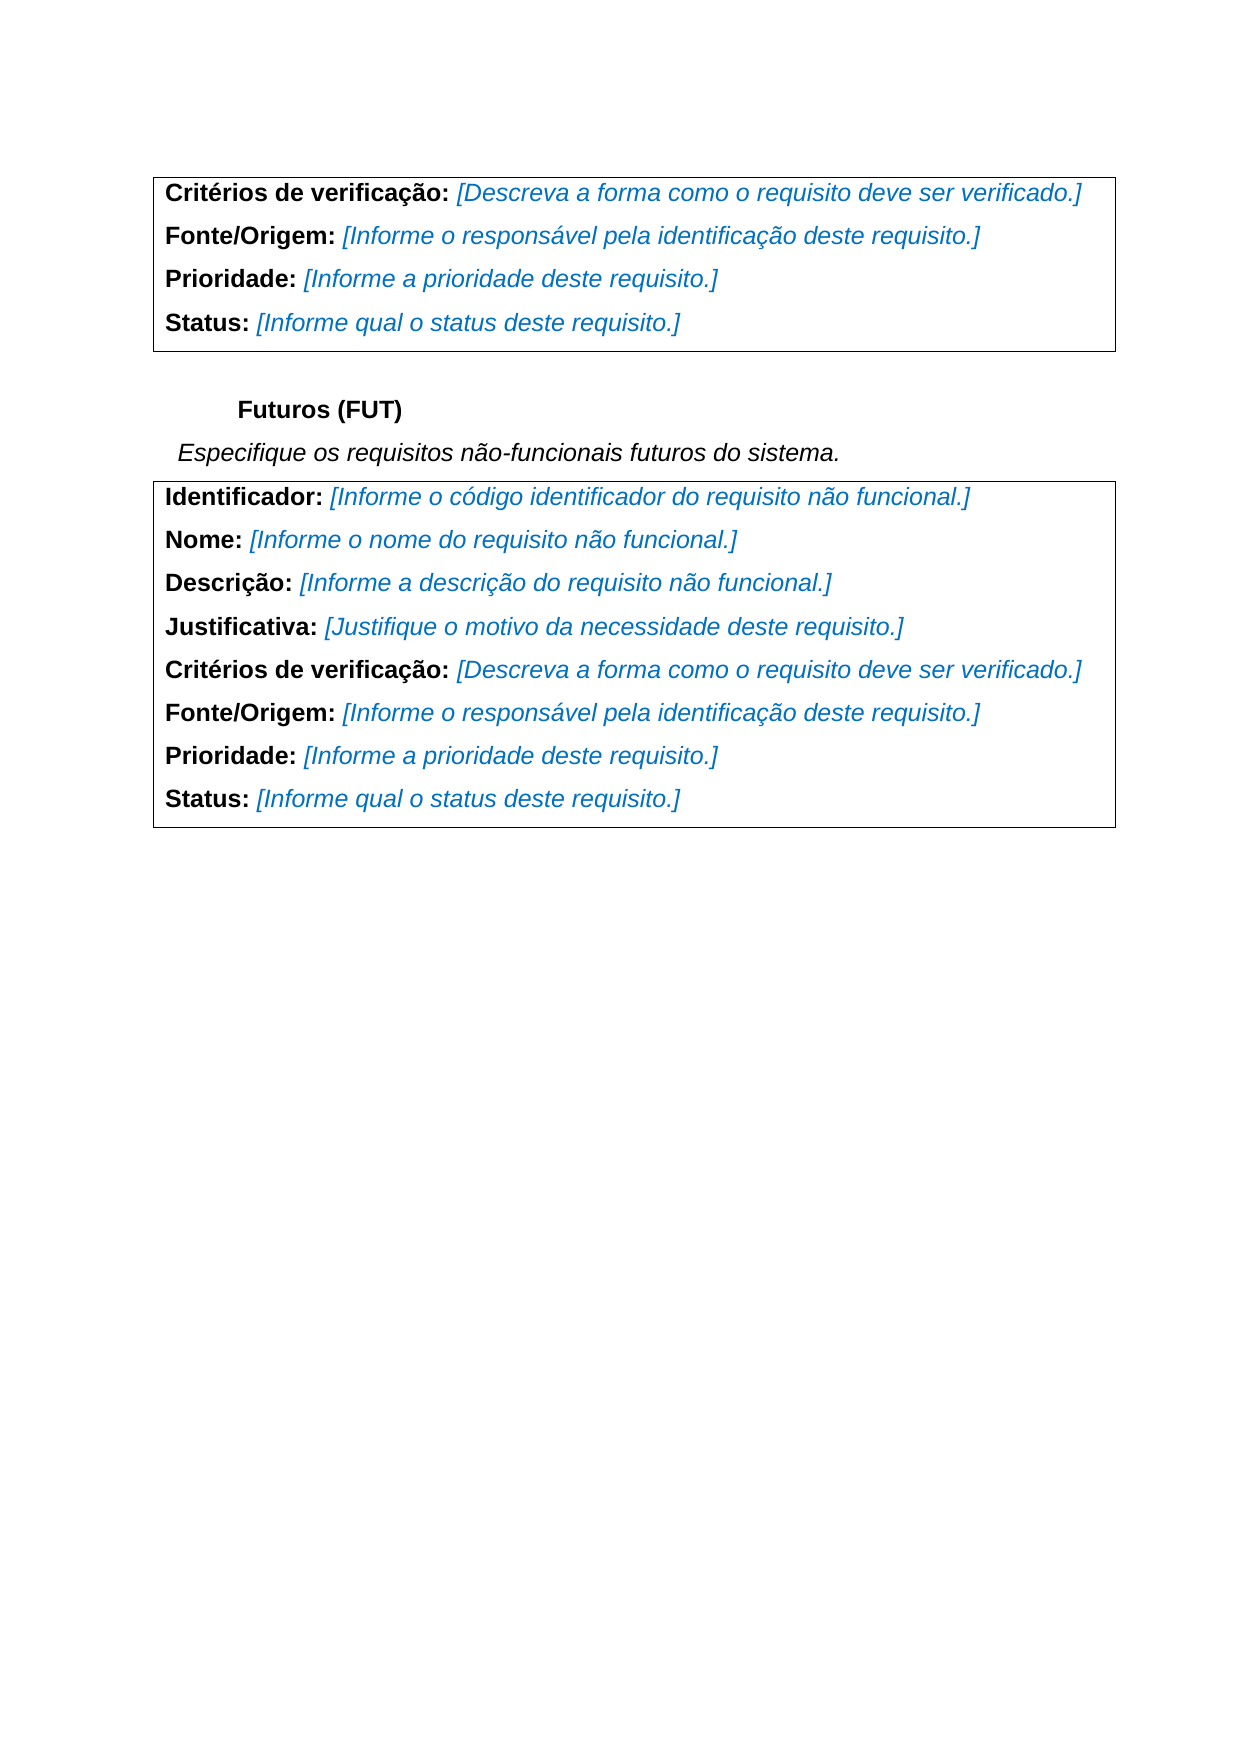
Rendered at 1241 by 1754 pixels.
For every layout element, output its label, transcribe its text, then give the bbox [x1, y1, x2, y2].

list Futuros (FUT) [177, 395, 1122, 423]
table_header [154, 178, 1115, 351]
text Especifique os requisitos não-funcionais futuros do sistema. [177, 438, 1122, 467]
